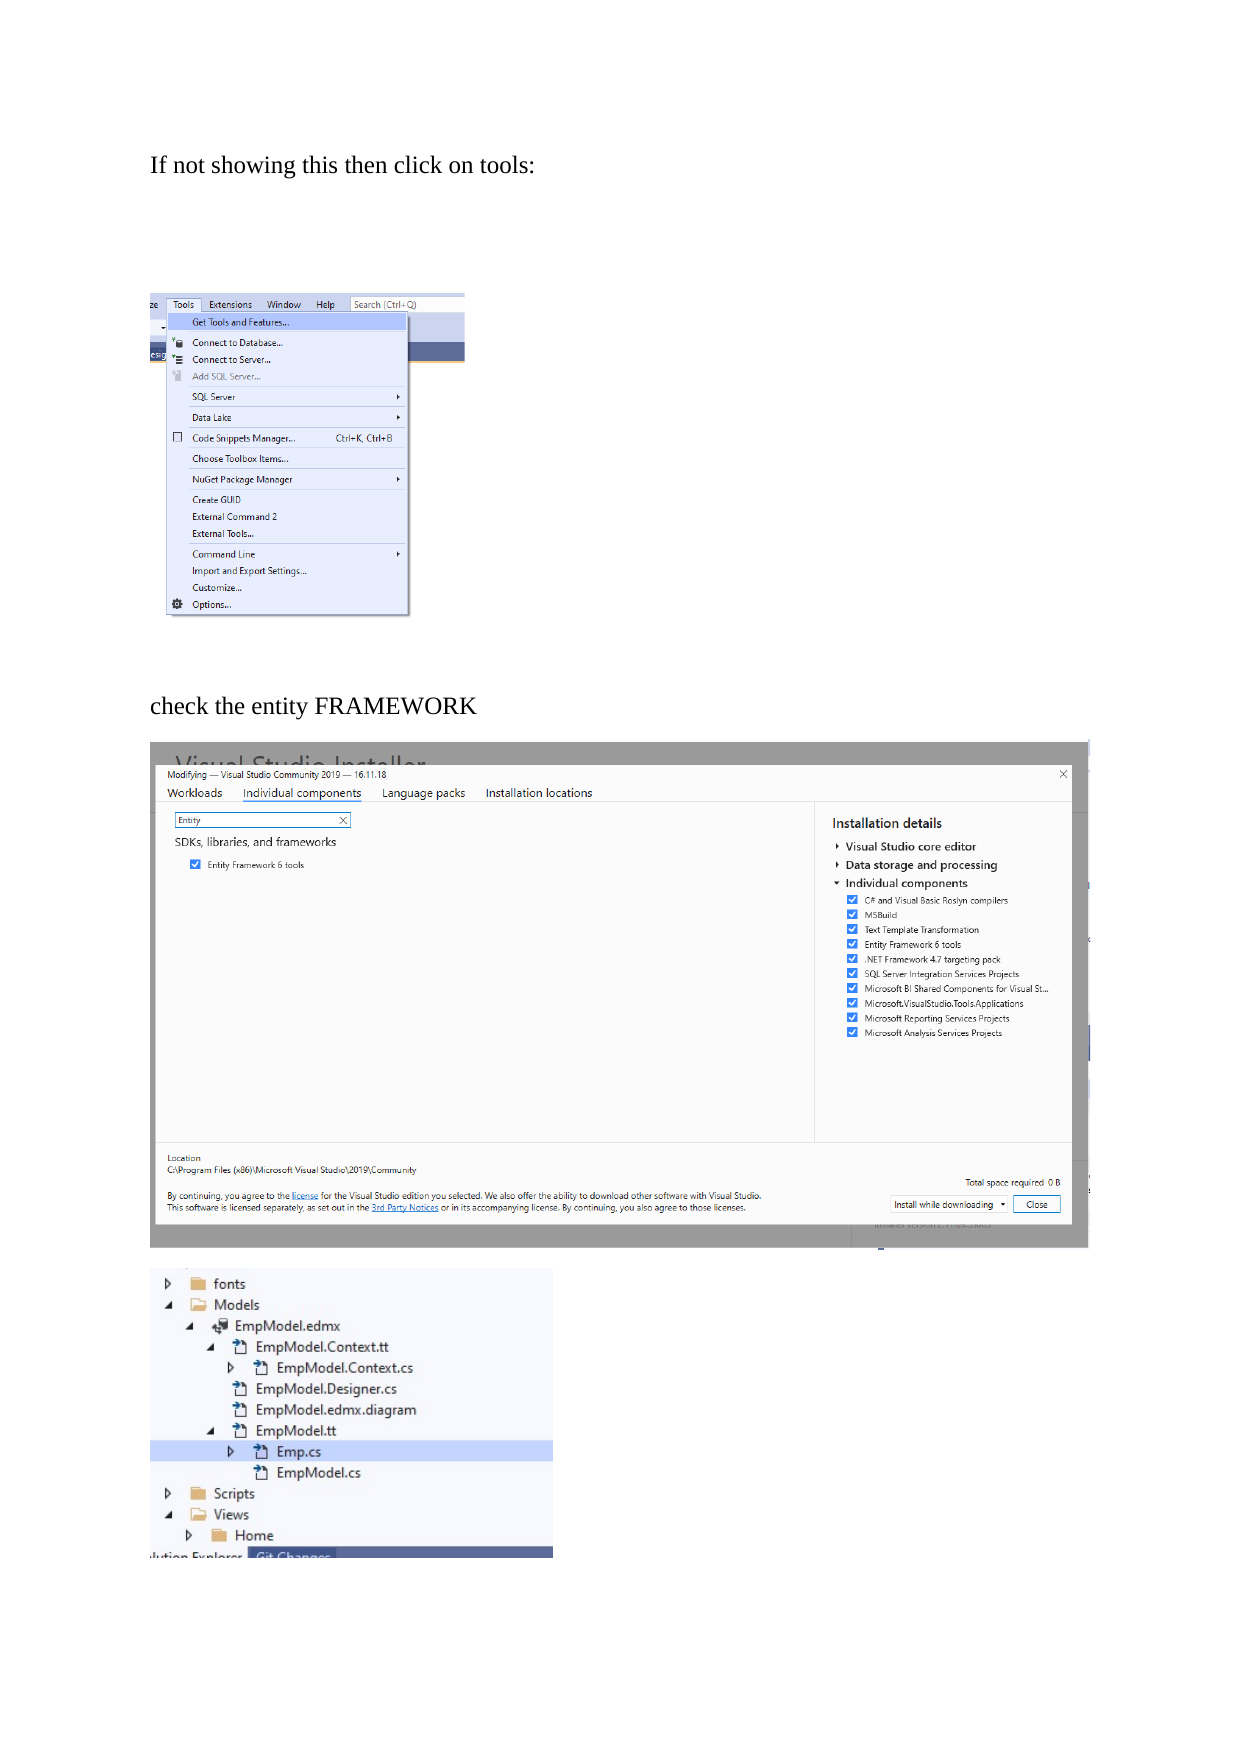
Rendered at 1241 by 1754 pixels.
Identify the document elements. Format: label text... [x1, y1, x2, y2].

picture [150, 293, 465, 673]
text check the entity FRAMEWORK [150, 691, 1090, 720]
picture [150, 739, 1091, 1250]
text If not showing this then click on tools: [150, 150, 1090, 179]
picture [150, 1268, 553, 1558]
